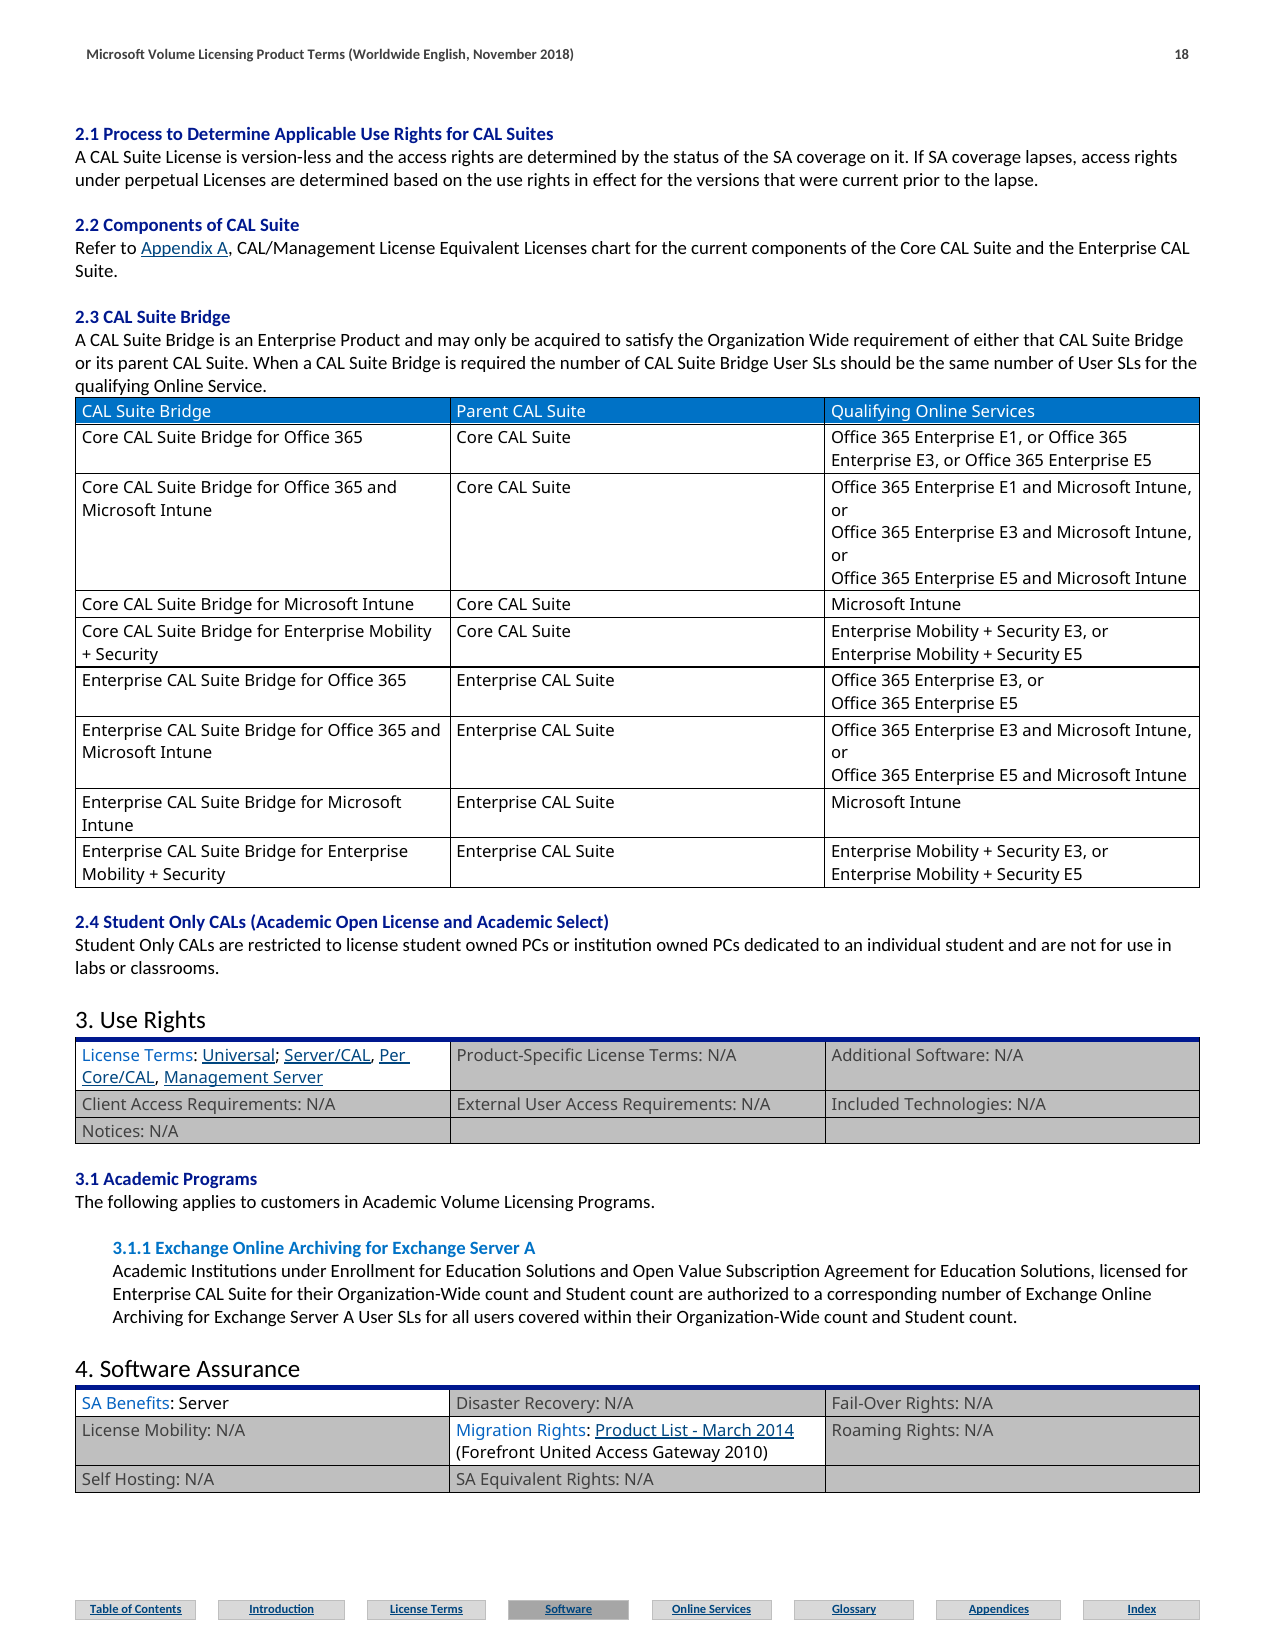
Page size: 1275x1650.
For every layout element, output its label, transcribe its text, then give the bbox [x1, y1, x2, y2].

subtitle 2.2 Components of CAL Suite [75, 213, 1200, 236]
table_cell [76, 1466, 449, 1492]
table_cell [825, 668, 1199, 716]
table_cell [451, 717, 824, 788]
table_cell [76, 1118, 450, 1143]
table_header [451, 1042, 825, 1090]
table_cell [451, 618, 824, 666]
list A CAL Suite License is version-less and the access rights are determined by the status of the SA coverage on it. If SA coverage lapses, access rights under perpetual Licenses are determined based on the use rights in effect for the versions that were current prior to the lapse. [75, 145, 1200, 191]
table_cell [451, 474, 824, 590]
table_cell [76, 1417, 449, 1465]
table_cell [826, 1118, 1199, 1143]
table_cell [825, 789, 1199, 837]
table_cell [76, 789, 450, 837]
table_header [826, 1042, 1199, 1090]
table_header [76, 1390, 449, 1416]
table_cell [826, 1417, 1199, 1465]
list A CAL Suite Bridge is an Enterprise Product and may only be acquired to satisfy the Organization Wide requirement of either that CAL Suite Bridge or its parent CAL Suite. When a CAL Suite Bridge is required the number of CAL Suite Bridge User SLs should be the same number of User SLs for the qualifying Online Service. [75, 328, 1200, 397]
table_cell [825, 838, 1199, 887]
subtitle 2.4 Student Only CALs (Academic Open License and Academic Select) [75, 911, 1200, 933]
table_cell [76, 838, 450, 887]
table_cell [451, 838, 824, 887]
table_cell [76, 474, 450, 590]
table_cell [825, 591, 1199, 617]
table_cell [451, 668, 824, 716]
list Academic Institutions under Enrollment for Education Solutions and Open Value Subscription Agreement for Education Solutions, licensed for Enterprise CAL Suite for their Organization-Wide count and Student count are authorized to a corresponding number of Exchange Online Archiving for Exchange Server A User SLs for all users covered within their Organization-Wide count and Student count. [112, 1259, 1200, 1328]
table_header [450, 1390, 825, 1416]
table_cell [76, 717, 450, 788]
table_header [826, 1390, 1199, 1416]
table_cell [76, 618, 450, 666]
list Student Only CALs are restricted to license student owned PCs or institution owned PCs dedicated to an individual student and are not for use in labs or classrooms. [75, 933, 1200, 979]
list 4. Software Assurance [75, 1353, 1200, 1383]
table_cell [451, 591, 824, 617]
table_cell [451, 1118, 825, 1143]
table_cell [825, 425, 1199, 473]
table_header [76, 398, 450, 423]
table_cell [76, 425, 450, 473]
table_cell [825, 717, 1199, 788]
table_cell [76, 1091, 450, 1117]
subtitle 3.1 Academic Programs [75, 1167, 1200, 1190]
subtitle 2.1 Process to Determine Applicable Use Rights for CAL Suites [75, 122, 1200, 145]
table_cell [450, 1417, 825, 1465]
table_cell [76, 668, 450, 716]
subtitle 2.3 CAL Suite Bridge [75, 305, 1200, 328]
subtitle 3.1.1 Exchange Online Archiving for Exchange Server A [112, 1236, 1200, 1259]
list Refer to Appendix A, CAL/Management License Equivalent Licenses chart for the current components of the Core CAL Suite and the Enterprise CAL Suite. [75, 236, 1200, 282]
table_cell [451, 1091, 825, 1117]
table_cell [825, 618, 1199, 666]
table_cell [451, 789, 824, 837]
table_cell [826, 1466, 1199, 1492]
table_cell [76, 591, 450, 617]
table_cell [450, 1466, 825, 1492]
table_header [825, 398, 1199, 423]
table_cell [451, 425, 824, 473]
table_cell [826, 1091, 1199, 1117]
list 3. Use Rights [75, 1004, 1200, 1035]
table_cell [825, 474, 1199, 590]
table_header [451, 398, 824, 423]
list The following applies to customers in Academic Volume Licensing Programs. [75, 1190, 1200, 1213]
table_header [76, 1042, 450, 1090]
